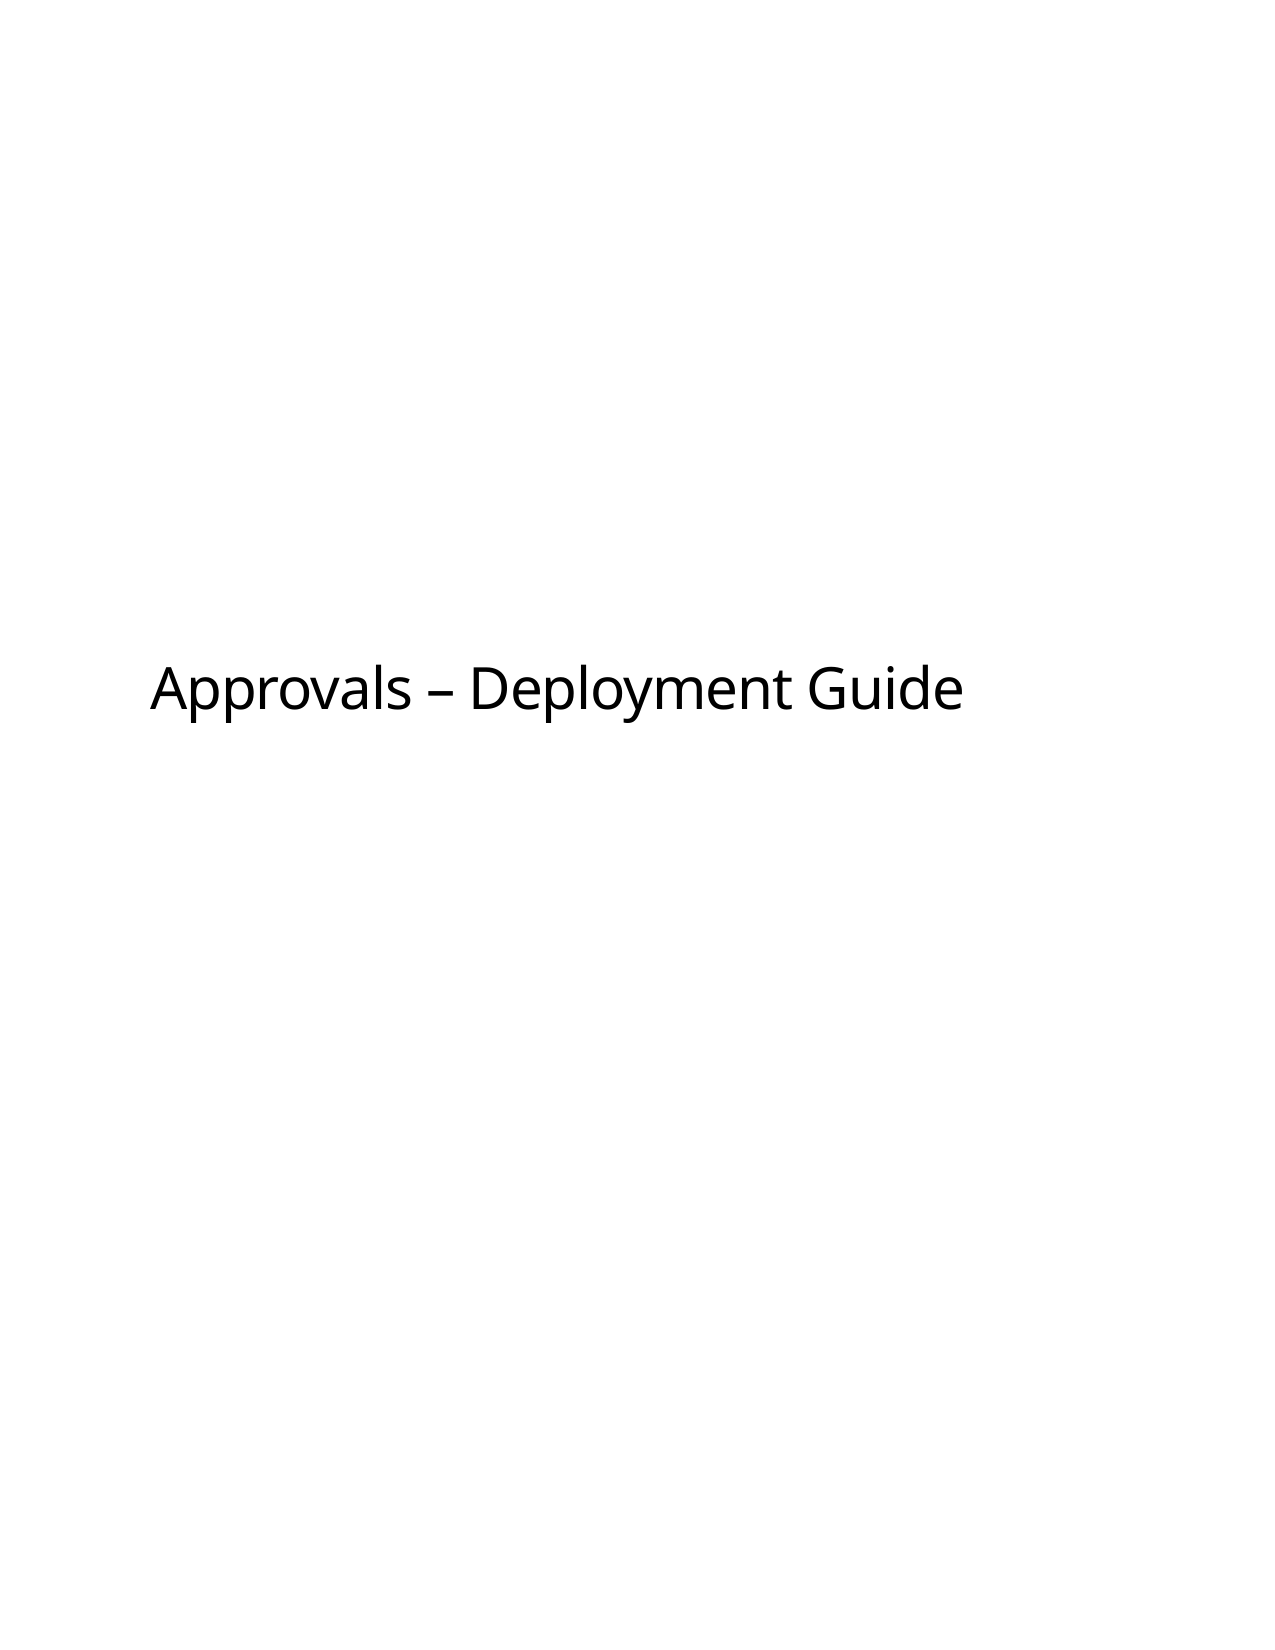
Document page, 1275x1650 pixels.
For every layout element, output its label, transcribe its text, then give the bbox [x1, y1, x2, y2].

title Approvals – Deployment Guide [150, 647, 1125, 726]
